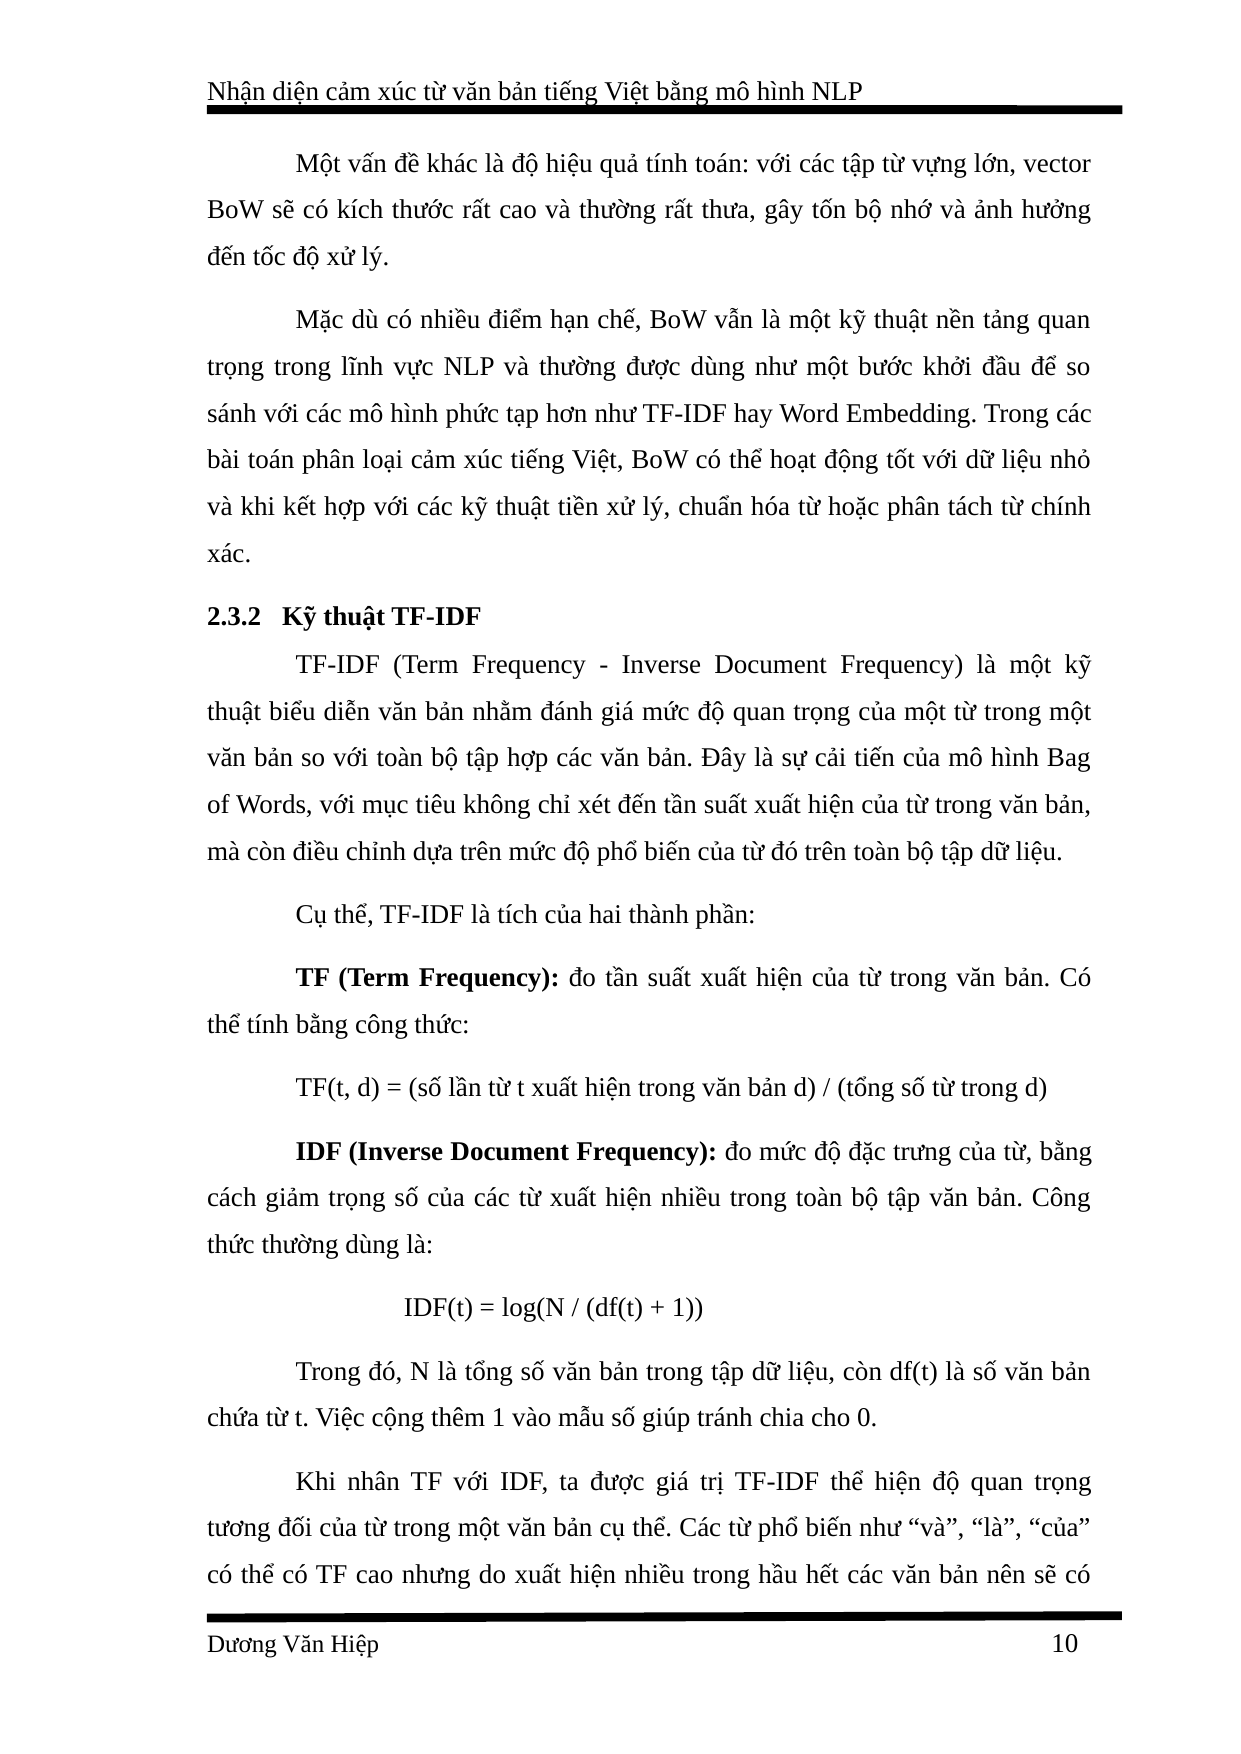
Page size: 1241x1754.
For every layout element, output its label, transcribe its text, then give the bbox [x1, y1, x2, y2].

text Trong đó, N là tổng số văn bản trong tập dữ liệu, còn df(t) là số văn bản chứa từ t. Việc cộng thêm 1 vào mẫu số giúp tránh chia cho 0. [207, 1355, 1092, 1433]
text Mặc dù có nhiều điểm hạn chế, BoW vẫn là một kỹ thuật nền tảng quan trọng trong lĩnh vực NLP và thường được dùng như một bước khởi đầu để so sánh với các mô hình phức tạp hơn như TF-IDF hay Word Embedding. Trong các bài toán phân loại cảm xúc tiếng Việt, BoW có thể hoạt động tốt với dữ liệu nhỏ và khi kết hợp với các kỹ thuật tiền xử lý, chuẩn hóa từ hoặc phân tách từ chính xác. [207, 304, 1092, 568]
text TF(t, d) = (số lần từ t xuất hiện trong văn bản d) / (tổng số từ trong d) [207, 1071, 1092, 1103]
text Kỹ thuật TF-IDF [207, 600, 1092, 631]
text Cụ thể, TF-IDF là tích của hai thành phần: [207, 898, 1092, 929]
text IDF(t) = log(N / (df(t) + 1)) [207, 1291, 1092, 1323]
text TF (Term Frequency): đo tần suất xuất hiện của từ trong văn bản. Có thể tính bằng công thức: [207, 961, 1092, 1039]
text IDF (Inverse Document Frequency): đo mức độ đặc trưng của từ, bằng cách giảm trọng số của các từ xuất hiện nhiều trong toàn bộ tập văn bản. Công thức thường dùng là: [207, 1135, 1092, 1259]
text TF-IDF (Term Frequency - Inverse Document Frequency) là một kỹ thuật biểu diễn văn bản nhằm đánh giá mức độ quan trọng của một từ trong một văn bản so với toàn bộ tập hợp các văn bản. Đây là sự cải tiến của mô hình Bag of Words, với mục tiêu không chỉ xét đến tần suất xuất hiện của từ trong văn bản, mà còn điều chỉnh dựa trên mức độ phổ biến của từ đó trên toàn bộ tập dữ liệu. [207, 648, 1092, 866]
text Một vấn đề khác là độ hiệu quả tính toán: với các tập từ vựng lớn, vector BoW sẽ có kích thước rất cao và thường rất thưa, gây tốn bộ nhớ và ảnh hưởng đến tốc độ xử lý. [207, 147, 1092, 271]
